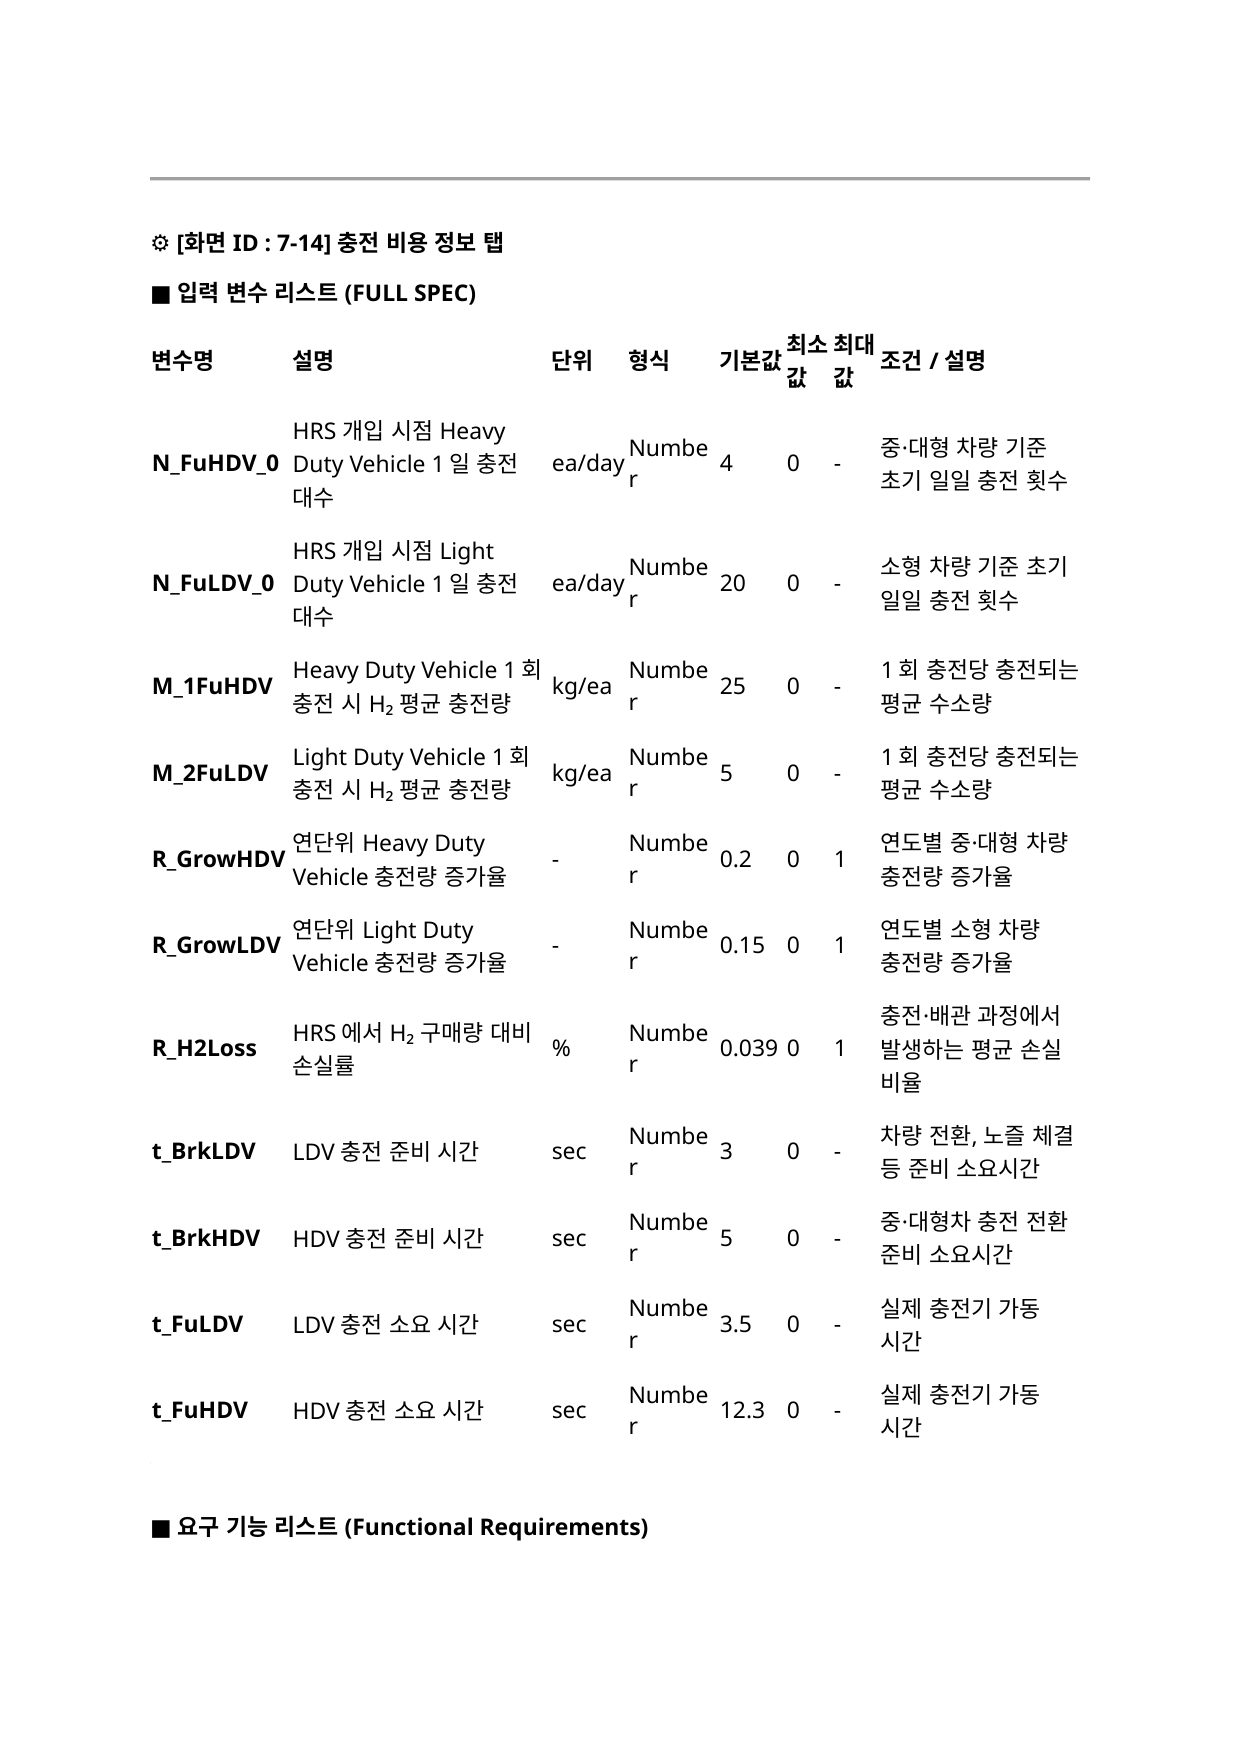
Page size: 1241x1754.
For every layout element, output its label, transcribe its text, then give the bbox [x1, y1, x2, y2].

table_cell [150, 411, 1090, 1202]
text ■ 입력 변수 리스트 (FULL SPEC) [150, 275, 1090, 308]
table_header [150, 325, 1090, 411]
text ■ 요구 기능 리스트 (Functional Requirements) [150, 1509, 1090, 1543]
text ⚙️ [화면 ID : 7-14] 충전 비용 정보 탭 [150, 225, 1090, 258]
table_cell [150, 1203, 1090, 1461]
